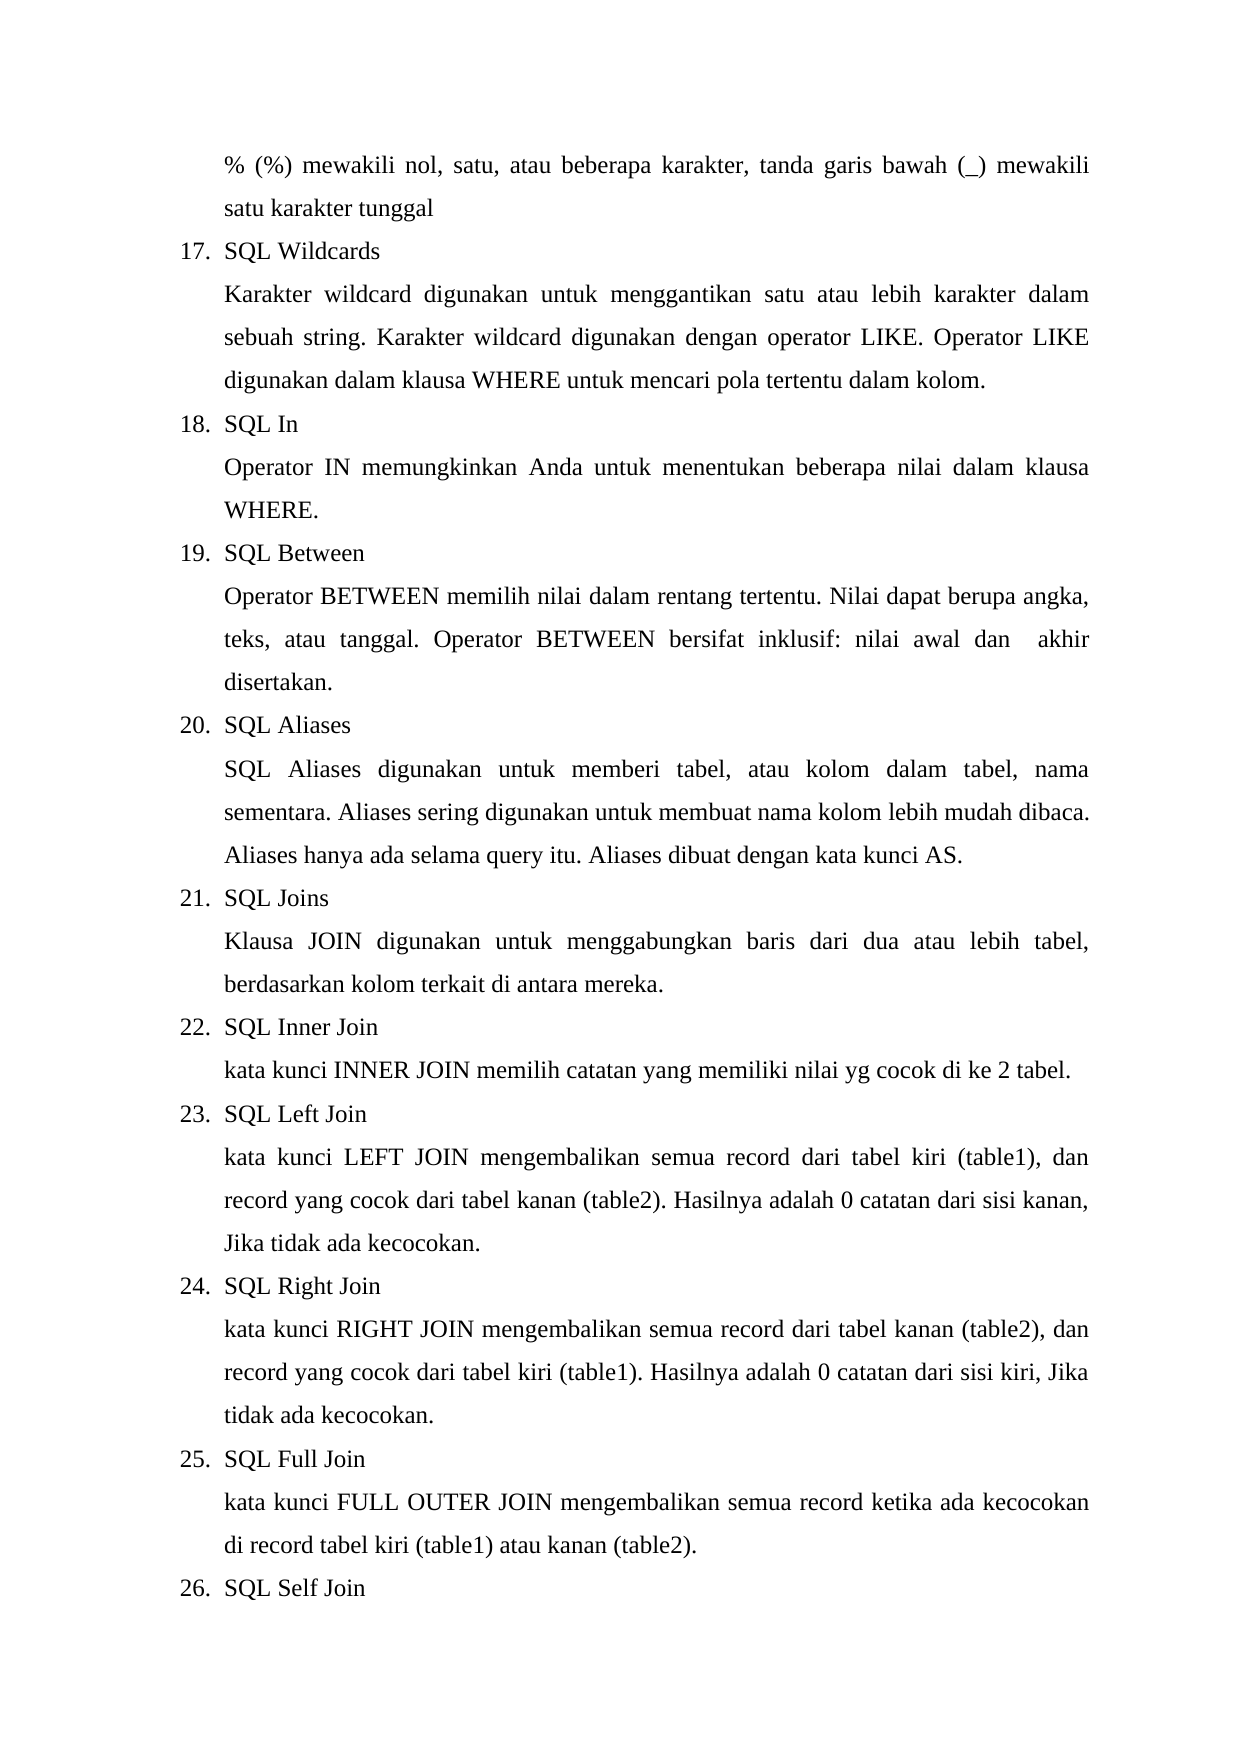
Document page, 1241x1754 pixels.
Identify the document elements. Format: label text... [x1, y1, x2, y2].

text SQL Self Join [179, 1573, 1090, 1602]
text SQL Inner Join [179, 1012, 1090, 1041]
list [224, 150, 1090, 222]
text SQL Right Join [179, 1271, 1090, 1300]
list Karakter wildcard digunakan untuk menggantikan satu atau lebih karakter dalam sebuah string. Karakter wildcard digunakan dengan operator LIKE. Operator LIKE digunakan dalam klausa WHERE untuk mencari pola tertentu dalam kolom. [224, 279, 1090, 394]
list kata kunci LEFT JOIN mengembalikan semua record dari tabel kiri (table1), dan record yang cocok dari tabel kanan (table2). Hasilnya adalah 0 catatan dari sisi kanan, Jika tidak ada kecocokan. [224, 1142, 1090, 1257]
text SQL In [179, 409, 1090, 437]
list Operator IN memungkinkan Anda untuk menentukan beberapa nilai dalam klausa WHERE. [224, 452, 1090, 524]
text SQL Between [179, 538, 1090, 567]
text SQL Joins [179, 883, 1090, 912]
list Klausa JOIN digunakan untuk menggabungkan baris dari dua atau lebih tabel, berdasarkan kolom terkait di antara mereka. [224, 926, 1090, 998]
text SQL Full Join [179, 1444, 1090, 1472]
text SQL Left Join [179, 1099, 1090, 1127]
text SQL Aliases [179, 711, 1090, 739]
list Operator BETWEEN memilih nilai dalam rentang tertentu. Nilai dapat berupa angka, teks, atau tanggal. Operator BETWEEN bersifat inklusif: nilai awal dan akhir disertakan. [224, 581, 1090, 696]
text SQL Wildcards [179, 236, 1090, 265]
list SQL Aliases digunakan untuk memberi tabel, atau kolom dalam tabel, nama sementara. Aliases sering digunakan untuk membuat nama kolom lebih mudah dibaca. Aliases hanya ada selama query itu. Aliases dibuat dengan kata kunci AS. [224, 754, 1090, 869]
list kata kunci INNER JOIN memilih catatan yang memiliki nilai yg cocok di ke 2 tabel. [224, 1056, 1090, 1084]
list kata kunci RIGHT JOIN mengembalikan semua record dari tabel kanan (table2), dan record yang cocok dari tabel kiri (table1). Hasilnya adalah 0 catatan dari sisi kiri, Jika tidak ada kecocokan. [224, 1314, 1090, 1429]
list kata kunci FULL OUTER JOIN mengembalikan semua record ketika ada kecocokan di record tabel kiri (table1) atau kanan (table2). [224, 1487, 1090, 1559]
